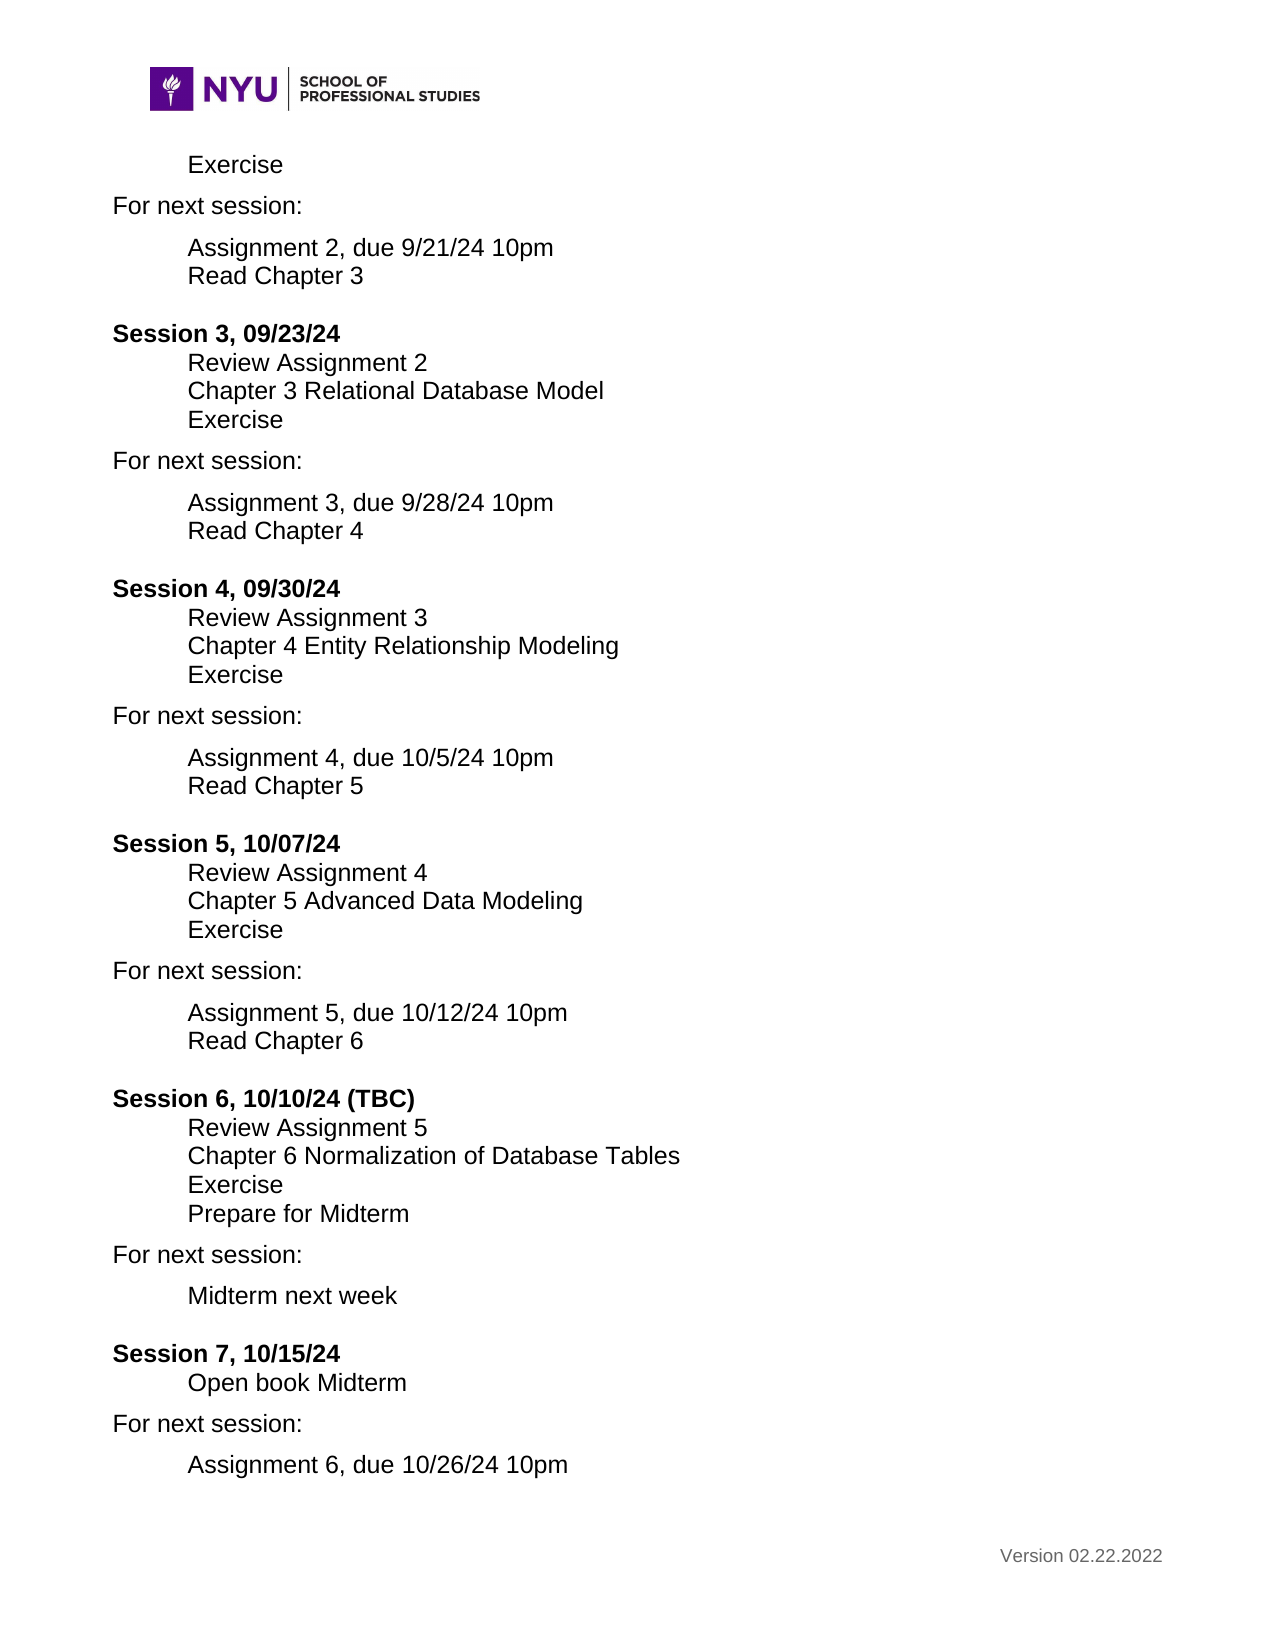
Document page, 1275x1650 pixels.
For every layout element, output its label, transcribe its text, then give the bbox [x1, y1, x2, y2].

text Exercise [187, 405, 1162, 434]
text Read Chapter 6 [112, 1026, 1162, 1055]
text Assignment 2, due 9/21/24 10pm [187, 232, 1162, 261]
text Review Assignment 2 [187, 347, 1162, 376]
text For next session: [112, 446, 1162, 475]
text Exercise [187, 1170, 1162, 1199]
text For next session: [112, 1409, 1162, 1437]
text Assignment 3, due 9/28/24 10pm [187, 487, 1162, 516]
text Chapter 6 Normalization of Database Tables [112, 1141, 1162, 1170]
text Assignment 4, due 10/5/24 10pm [187, 742, 1162, 771]
text For next session: [112, 1240, 1162, 1269]
text Read Chapter 5 [112, 771, 1162, 800]
text Review Assignment 3 [112, 602, 1162, 631]
text For next session: [112, 701, 1162, 730]
text Review Assignment 4 [112, 857, 1162, 886]
text Midterm next week [112, 1281, 1162, 1310]
text Exercise [187, 915, 1162, 944]
text Assignment 5, due 10/12/24 10pm [187, 997, 1162, 1026]
text For next session: [112, 191, 1162, 220]
text Chapter 5 Advanced Data Modeling [112, 886, 1162, 915]
text Assignment 6, due 10/26/24 10pm [112, 1450, 1162, 1479]
text Review Assignment 5 [112, 1112, 1162, 1141]
picture [150, 67, 480, 111]
text Exercise [187, 660, 1162, 689]
text Session 7, 10/15/24 [112, 1339, 1162, 1367]
text Session 5, 10/07/24 [112, 829, 1162, 857]
text Prepare for Midterm [187, 1199, 1162, 1227]
text For next session: [112, 956, 1162, 985]
text Read Chapter 3 [112, 261, 1162, 290]
text Chapter 3 Relational Database Model [187, 376, 1162, 405]
text Session 6, 10/10/24 (TBC) [112, 1084, 1162, 1112]
text Read Chapter 4 [112, 516, 1162, 545]
text Session 3, 09/23/24 [112, 319, 1162, 347]
text Open book Midterm [112, 1367, 1162, 1396]
text Session 4, 09/30/24 [112, 574, 1162, 602]
text Exercise [112, 150, 1162, 179]
text Chapter 4 Entity Relationship Modeling [112, 631, 1162, 660]
